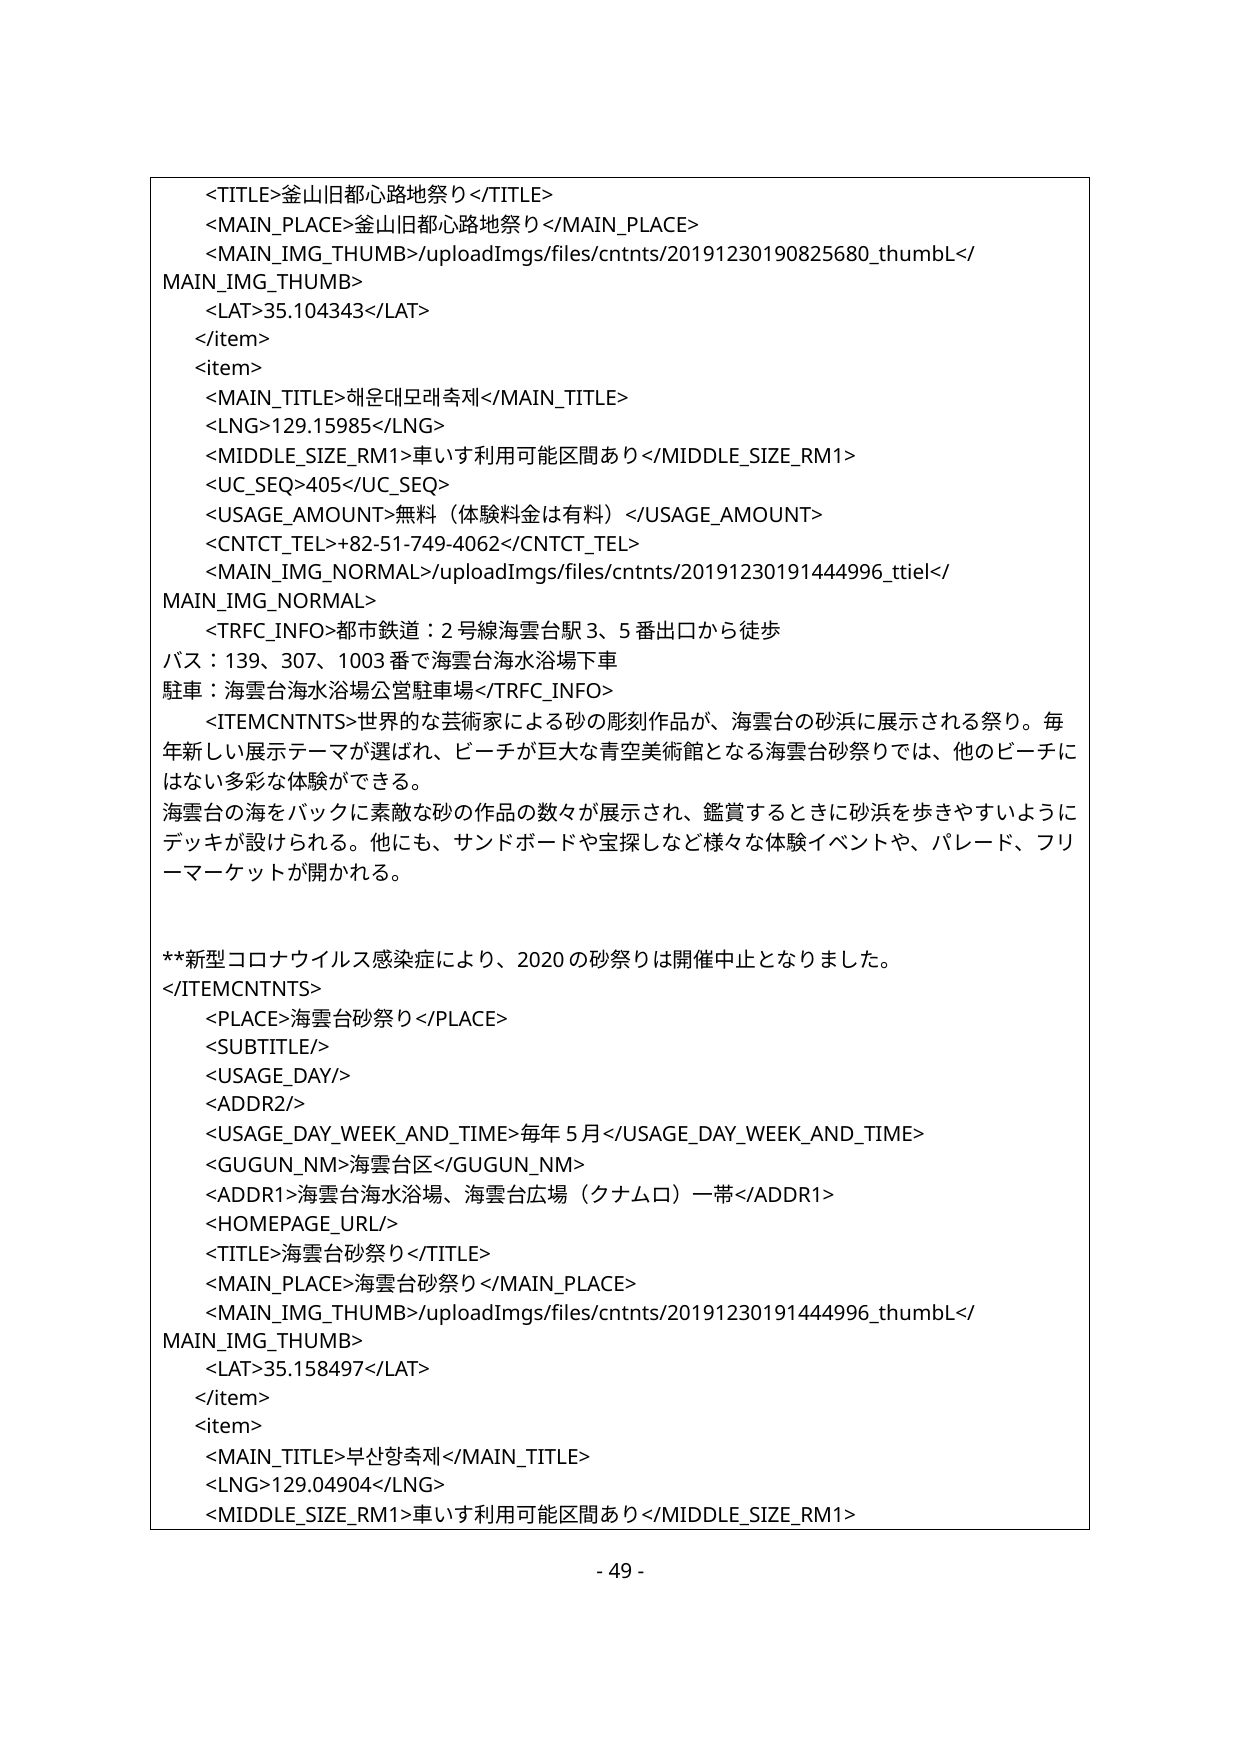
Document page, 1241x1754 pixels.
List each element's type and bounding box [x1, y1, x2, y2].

table_cell [151, 178, 1089, 1529]
